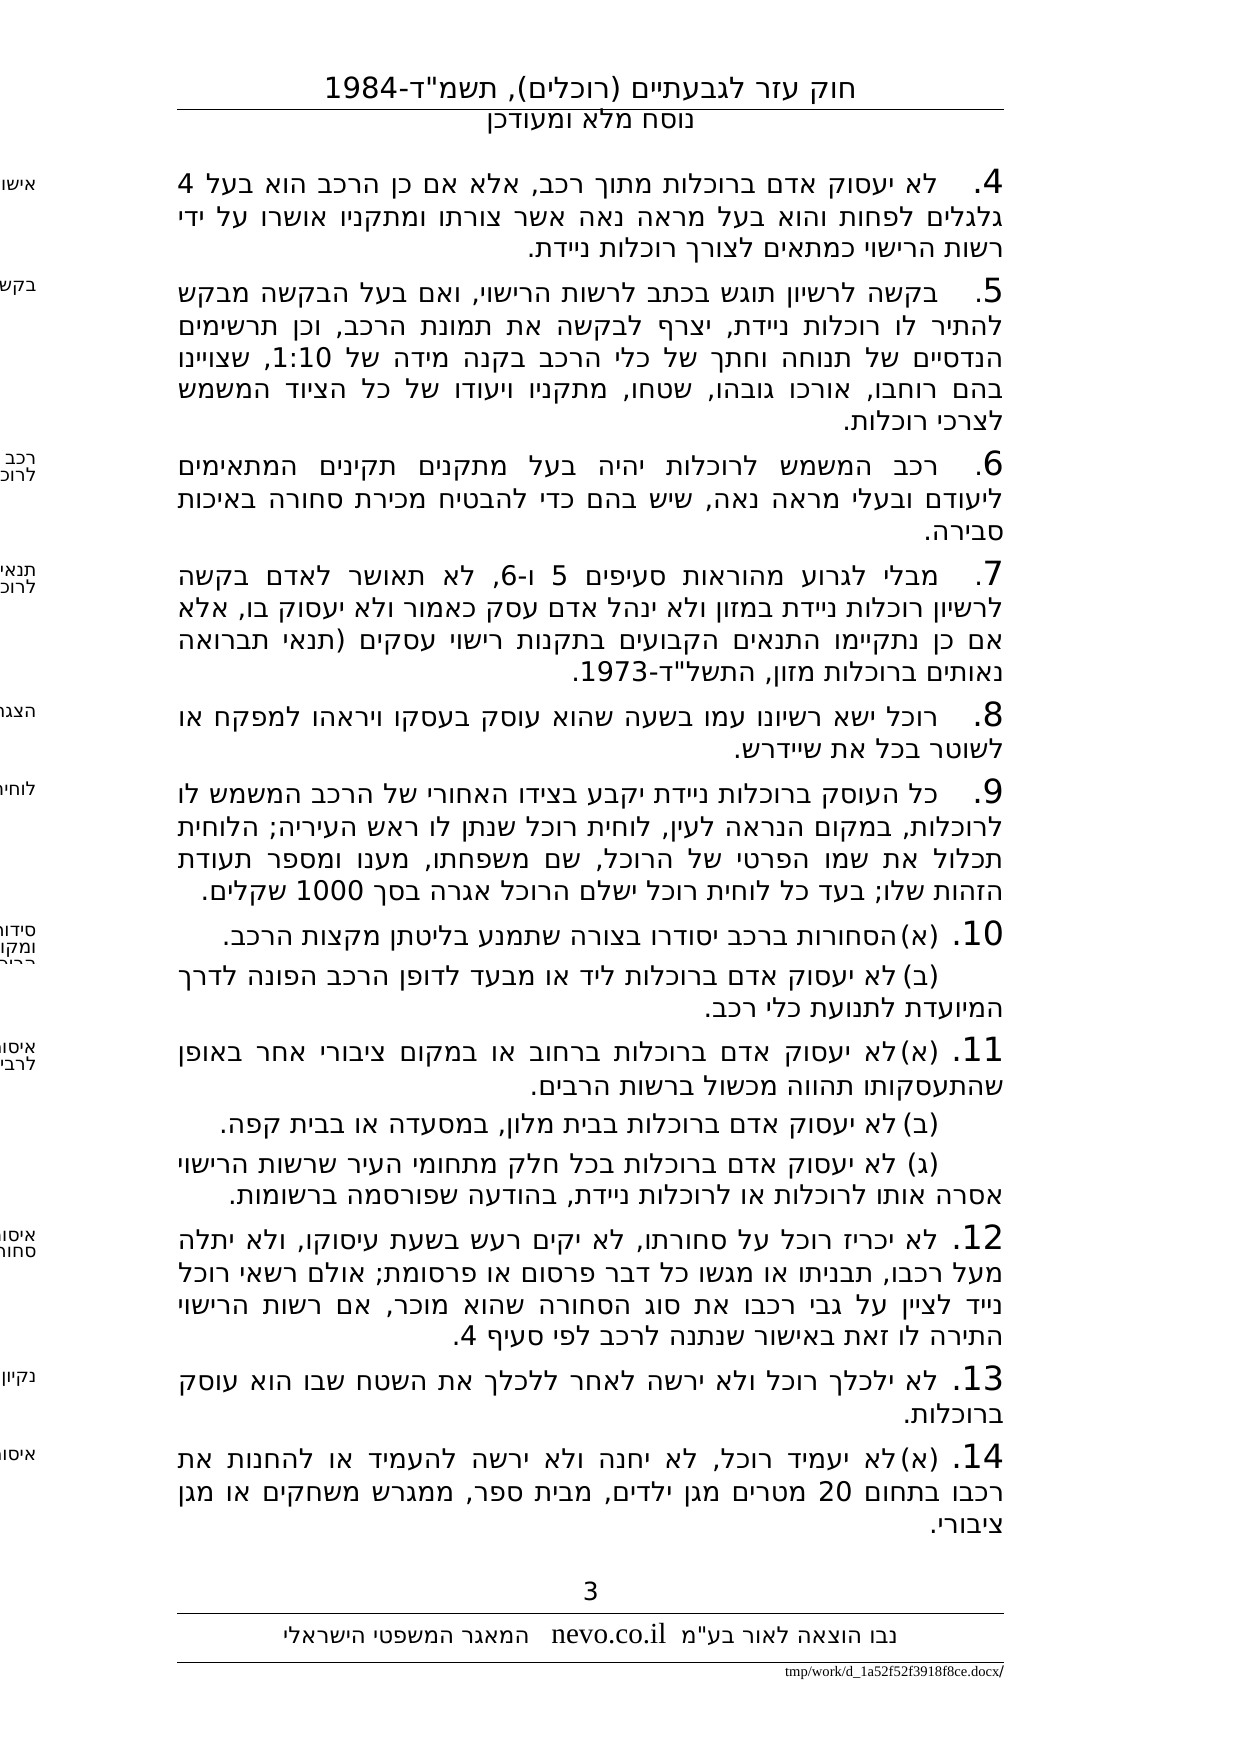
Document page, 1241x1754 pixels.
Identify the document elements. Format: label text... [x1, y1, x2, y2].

text 12. לא יכריז רוכל על סחורתו, לא יקים רעש בשעת עיסוקו, ולא יתלה מעל רכבו, תבניתו או מגשו כל דבר פרסום או פרסומת; אולם רשאי רוכל נייד לציין על גבי רכבו את סוג הסחורה שהוא מוכר, אם רשות הרישוי התירה לו זאת באישור שנתנה לרכב לפי סעיף 4. [177, 1218, 1004, 1352]
text 10. (א) הסחורות ברכב יסודרו בצורה שתמנע בליטתן מקצות הרכב. [177, 914, 1004, 953]
text (ב) לא יעסוק אדם ברוכלות בבית מלון, במסעדה או בבית קפה. [177, 1109, 1004, 1140]
text 11. (א) לא יעסוק אדם ברוכלות ברחוב או במקום ציבורי אחר באופן שהתעסקותו תהווה מכשול ברשות הרבים. [177, 1031, 1004, 1101]
text 6. רכב המשמש לרוכלות יהיה בעל מתקנים תקינים המתאימים ליעודם ובעלי מראה נאה, שיש בהם כדי להבטיח מכירת סחורה באיכות סבירה. [177, 444, 1004, 546]
text 13. לא ילכלך רוכל ולא ירשה לאחר ללכלך את השטח שבו הוא עוסק ברוכלות. [177, 1359, 1004, 1430]
text 14. (א) לא יעמיד רוכל, לא יחנה ולא ירשה להעמיד או להחנות את רכבו בתחום 20 מטרים מגן ילדים, מבית ספר, ממגרש משחקים או מגן ציבורי. [177, 1437, 1004, 1539]
text 4. לא יעסוק אדם ברוכלות מתוך רכב, אלא אם כן הרכב הוא בעל 4 גלגלים לפחות והוא בעל מראה נאה אשר צורתו ומתקניו אושרו על ידי רשות הרישוי כמתאים לצורך רוכלות ניידת. [177, 162, 1004, 264]
text (ג) לא יעסוק אדם ברוכלות בכל חלק מתחומי העיר שרשות הרישוי אסרה אותו לרוכלות או לרוכלות ניידת, בהודעה שפורסמה ברשומות. [177, 1148, 1004, 1211]
text 8. רוכל ישא רשיונו עמו בשעה שהוא עוסק בעסקו ויראהו למפקח או לשוטר בכל את שיידרש. [177, 695, 1004, 765]
text 9. כל העוסק ברוכלות ניידת יקבע בצידו האחורי של הרכב המשמש לו לרוכלות, במקום הנראה לעין, לוחית רוכל שנתן לו ראש העיריה; הלוחית תכלול את שמו הפרטי של הרוכל, שם משפחתו, מענו ומספר תעודת הזהות שלו; בעד כל לוחית רוכל ישלם הרוכל אגרה בסך 1000 שקלים. [177, 773, 1004, 906]
text 5. בקשה לרשיון תוגש בכתב לרשות הרישוי, ואם בעל הבקשה מבקש להתיר לו רוכלות ניידת, יצרף לבקשה את תמונת הרכב, וכן תרשימים הנדסיים של תנוחה וחתך של כלי הרכב בקנה מידה של 1:10, שצויינו בהם רוחבו, אורכו גובהו, שטחו, מתקניו ויעודו של כל הציוד המשמש לצרכי רוכלות. [177, 272, 1004, 437]
text (ב) לא יעסוק אדם ברוכלות ליד או מבעד לדופן הרכב הפונה לדרך המיועדת לתנועת כלי רכב. [177, 960, 1004, 1023]
text 7. מבלי לגרוע מהוראות סעיפים 5 ו-6, לא תאושר לאדם בקשה לרשיון רוכלות ניידת במזון ולא ינהל אדם עסק כאמור ולא יעסוק בו, אלא אם כן נתקיימו התנאים הקבועים בתקנות רישוי עסקים (תנאי תברואה נאותים ברוכלות מזון, התשל"ד-1973. [177, 554, 1004, 687]
